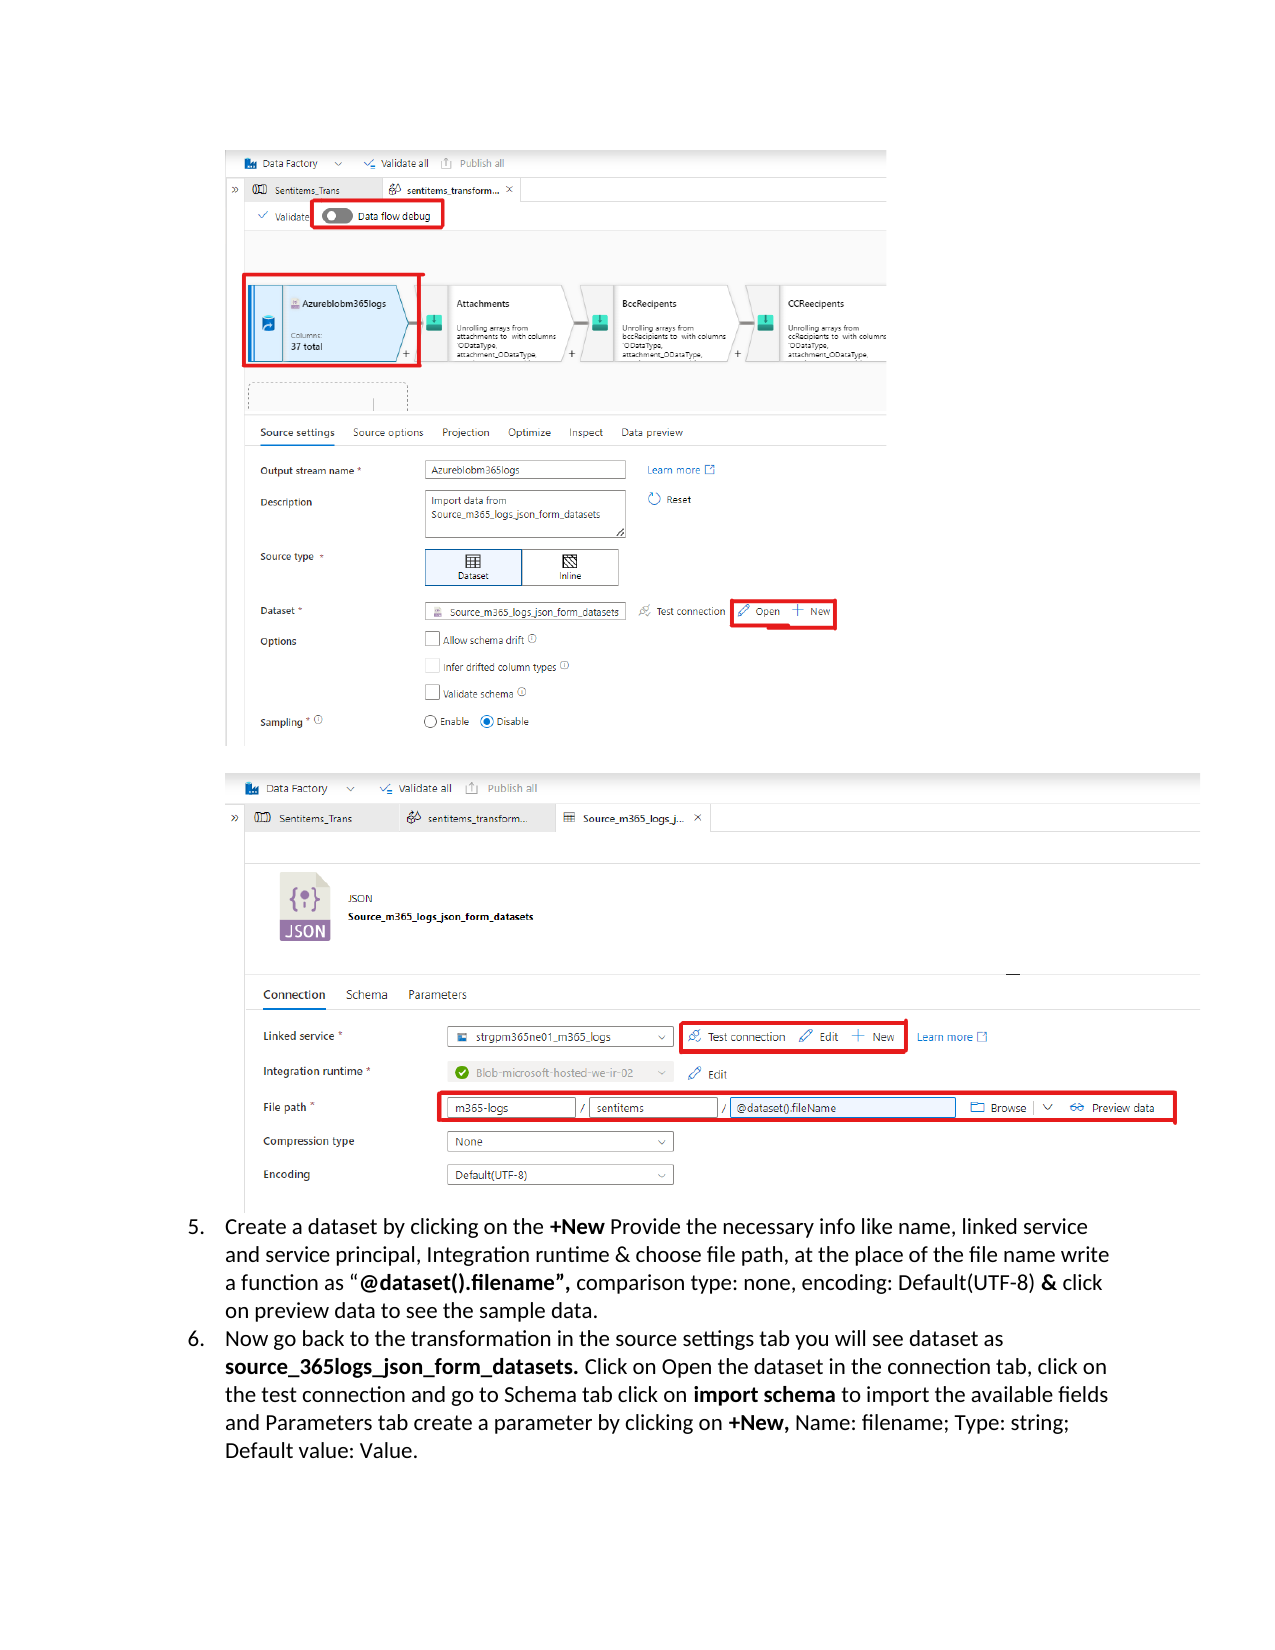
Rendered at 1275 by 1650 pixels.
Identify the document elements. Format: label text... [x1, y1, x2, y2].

picture [225, 150, 887, 746]
list Now go back to the transformation in the source settings tab you will see dataset as source_365logs_json_form_datasets. Click on Open the dataset in the connection tab, click on the test connection and go to Schema tab click on import schema to import the available fields and Parameters tab create a parameter by clicking on +New, Name: filename; Type: string; Default value: Value. [187, 1324, 1125, 1464]
picture [225, 773, 1200, 1213]
list Create a dataset by clicking on the +New Provide the necessary info like name, linked service and service principal, Integration runtime & choose file path, at the place of the file name write a function as “@dataset().filename”, comparison type: none, encoding: Default(UTF-8) & click on preview data to see the sample data. [187, 1212, 1125, 1324]
